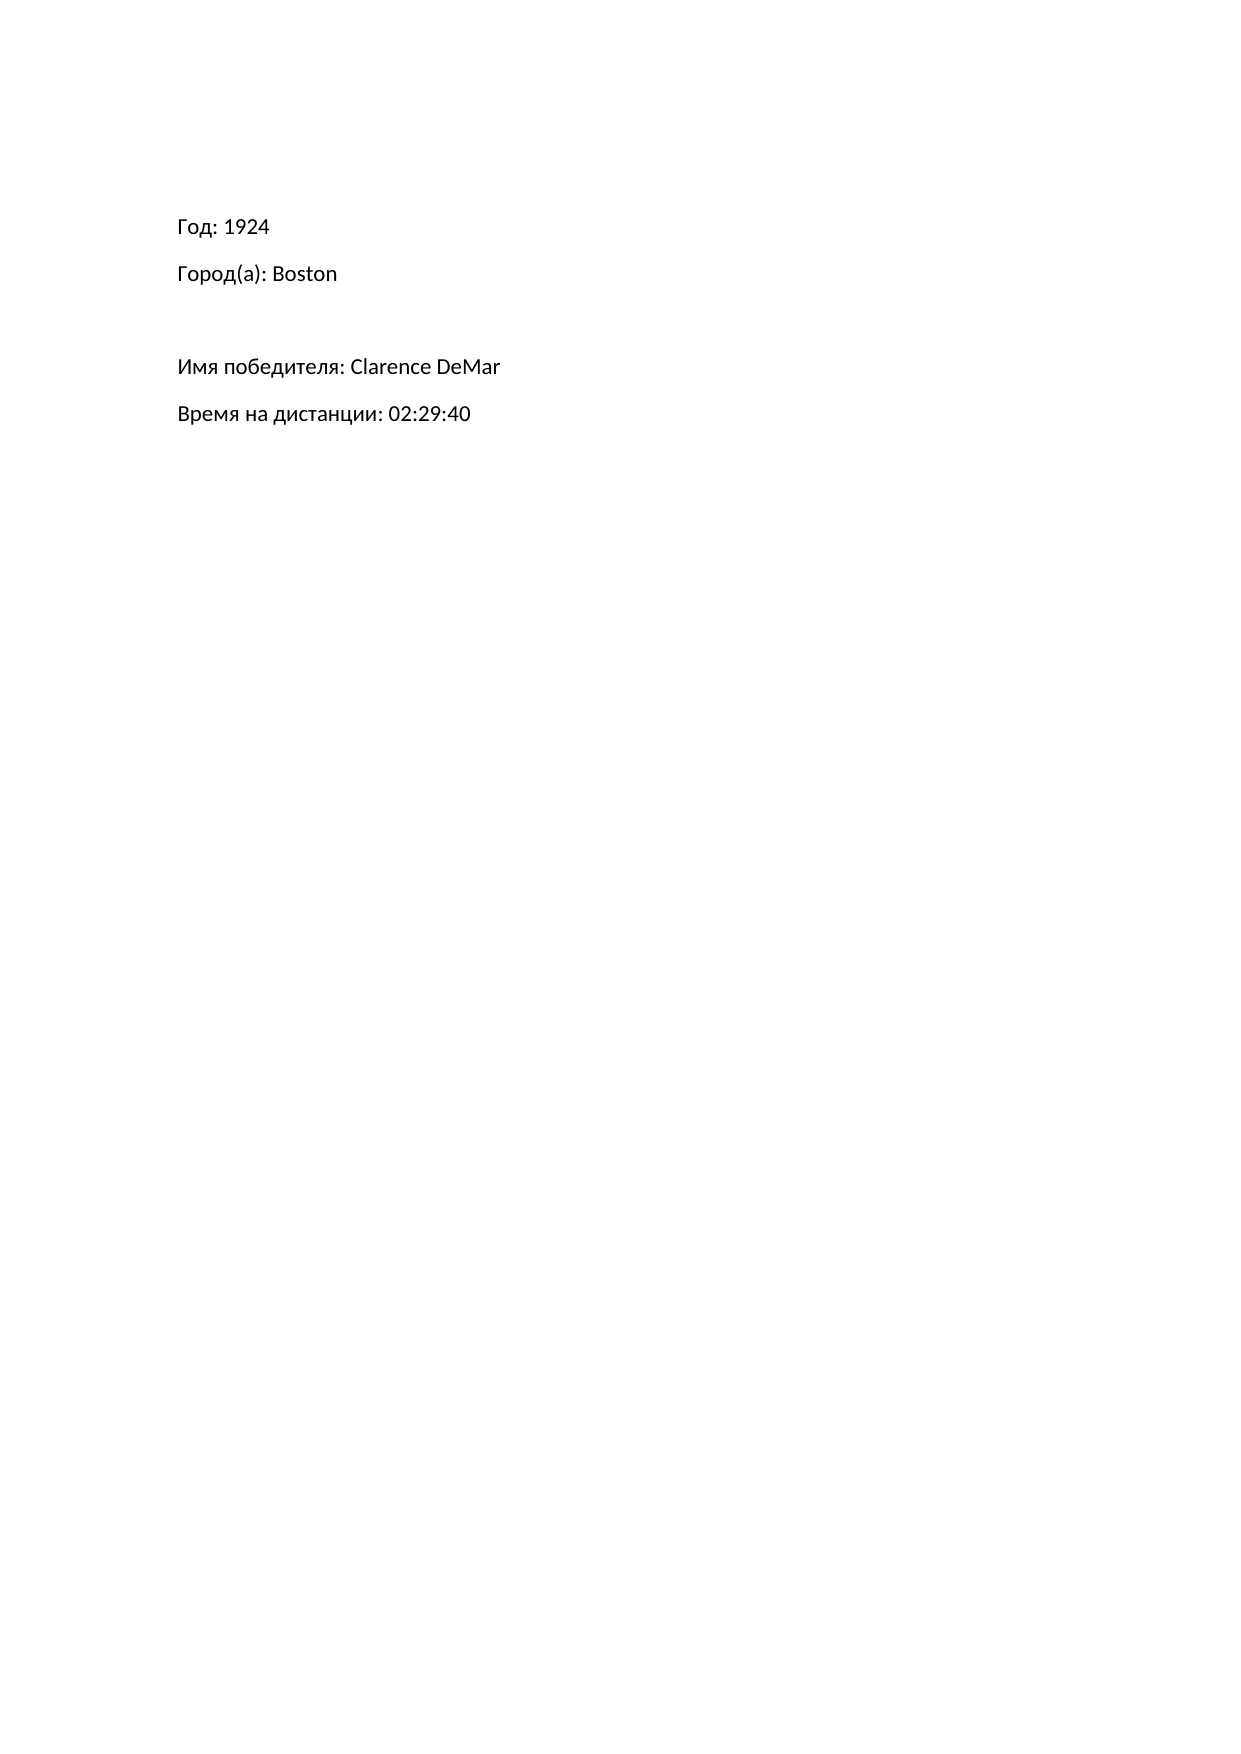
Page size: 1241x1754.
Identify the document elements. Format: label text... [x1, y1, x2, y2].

text Год: 1924 [177, 212, 1152, 240]
text Время на дистанции: 02:29:40 [177, 399, 1152, 427]
text Имя победителя: Clarence DeMar [177, 352, 1152, 381]
text Город(а): Boston [177, 259, 1152, 287]
